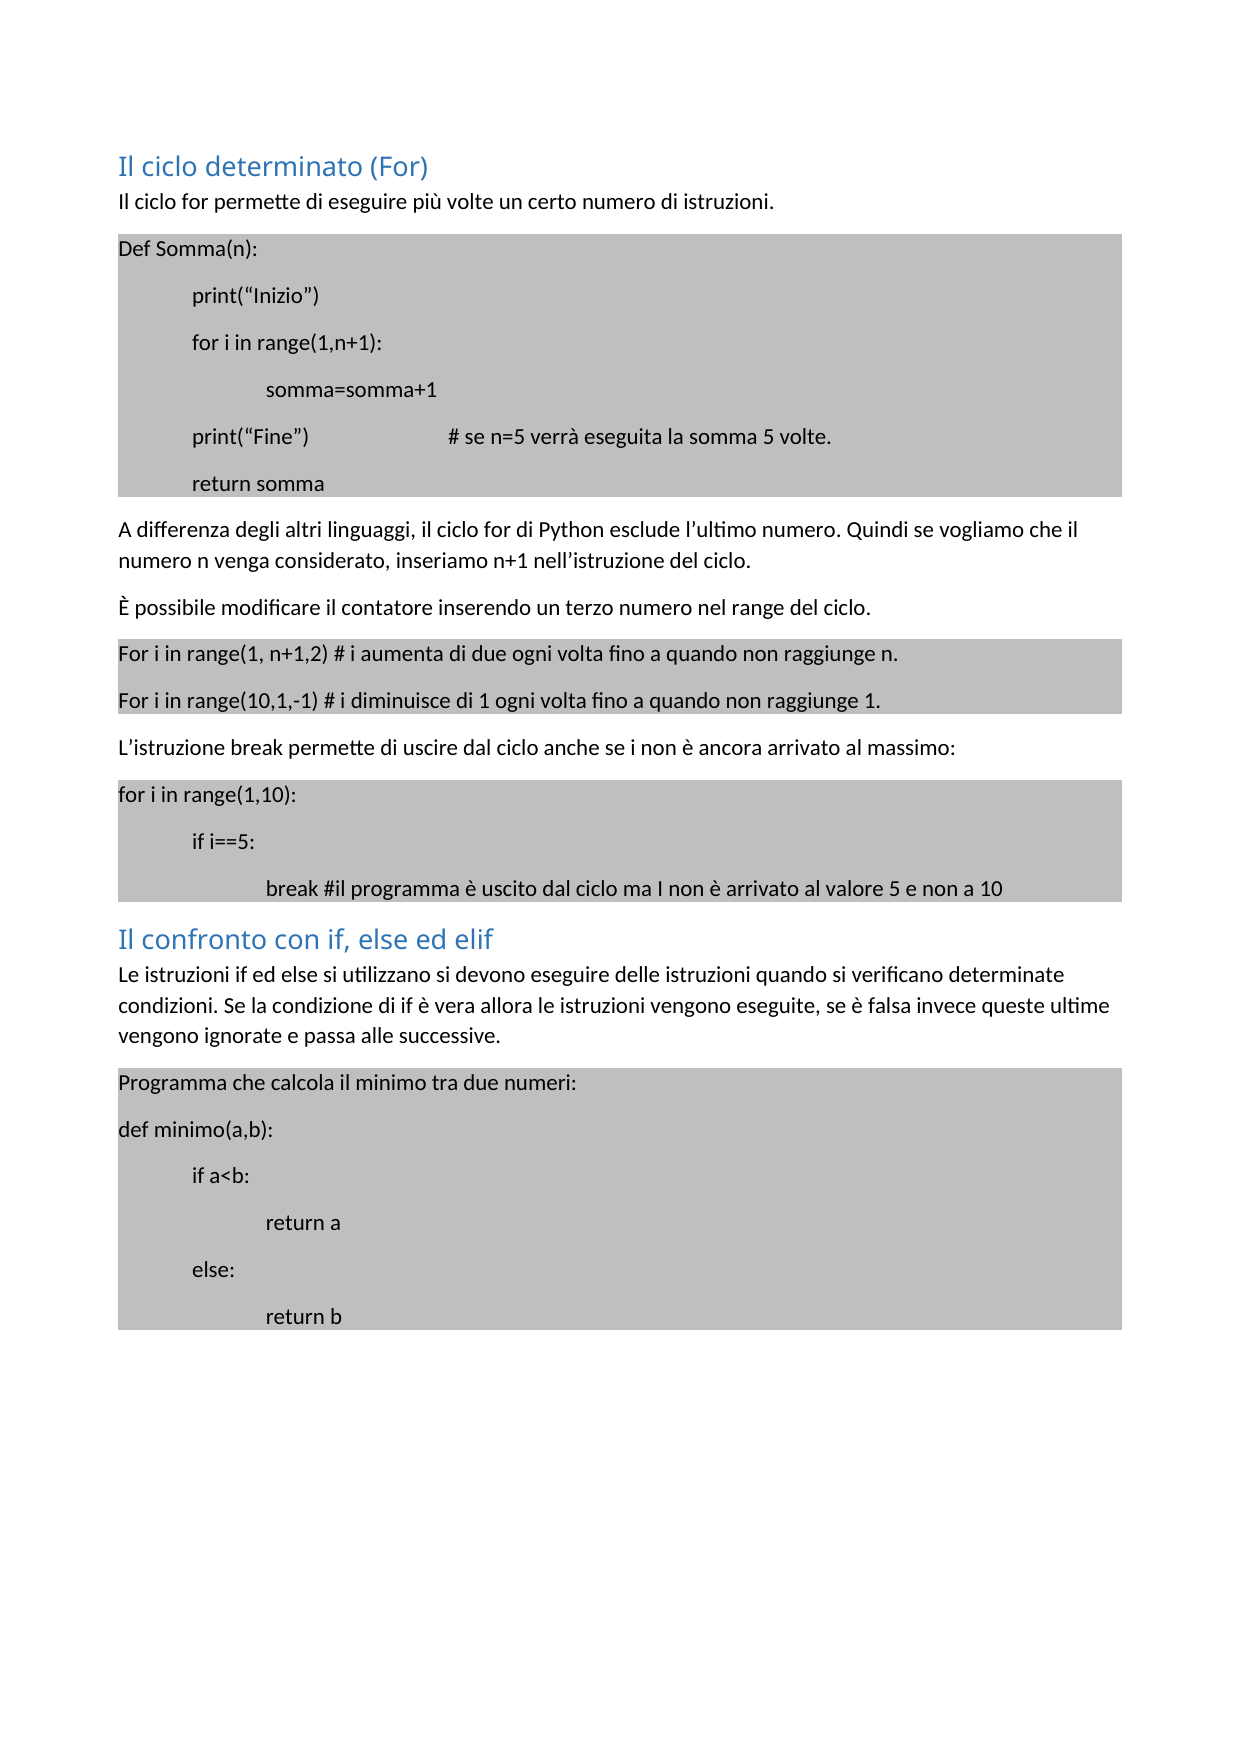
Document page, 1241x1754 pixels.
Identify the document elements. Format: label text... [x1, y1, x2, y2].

text Programma che calcola il minimo tra due numeri: [118, 1068, 1122, 1096]
text for i in range(1,n+1): [118, 328, 1122, 356]
text L’istruzione break permette di uscire dal ciclo anche se i non è ancora arrivato al massimo: [118, 733, 1122, 761]
text break #il programma è uscito dal ciclo ma I non è arrivato al valore 5 e non a 10 [118, 874, 1122, 902]
text else: [118, 1255, 1122, 1283]
text somma=somma+1 [118, 375, 1122, 403]
text print(“Fine”) # se n=5 verrà eseguita la somma 5 volte. [118, 422, 1122, 450]
subtitle Il ciclo determinato (For) [118, 148, 1122, 184]
text print(“Inizio”) [118, 281, 1122, 309]
text return a [118, 1208, 1122, 1236]
text For i in range(10,1,-1) # i diminuisce di 1 ogni volta fino a quando non raggiunge 1. [118, 686, 1122, 714]
text if a<b: [118, 1162, 1122, 1189]
text È possibile modificare il contatore inserendo un terzo numero nel range del ciclo. [118, 593, 1122, 621]
text if i==5: [118, 827, 1122, 855]
subtitle Il confronto con if, else ed elif [118, 921, 1122, 958]
text Le istruzioni if ed else si utilizzano si devono eseguire delle istruzioni quando si verificano determinate condizioni. Se la condizione di if è vera allora le istruzioni vengono eseguite, se è falsa invece queste ultime vengono ignorate e passa alle successive. [118, 961, 1122, 1049]
text return b [118, 1302, 1122, 1330]
text return somma [118, 469, 1122, 497]
text A differenza degli altri linguaggi, il ciclo for di Python esclude l’ultimo numero. Quindi se vogliamo che il numero n venga considerato, inseriamo n+1 nell’istruzione del ciclo. [118, 516, 1122, 574]
text Il ciclo for permette di eseguire più volte un certo numero di istruzioni. [118, 187, 1122, 215]
text def minimo(a,b): [118, 1115, 1122, 1143]
text for i in range(1,10): [118, 780, 1122, 808]
text Def Somma(n): [118, 234, 1122, 262]
text For i in range(1, n+1,2) # i aumenta di due ogni volta fino a quando non raggiunge n. [118, 639, 1122, 667]
